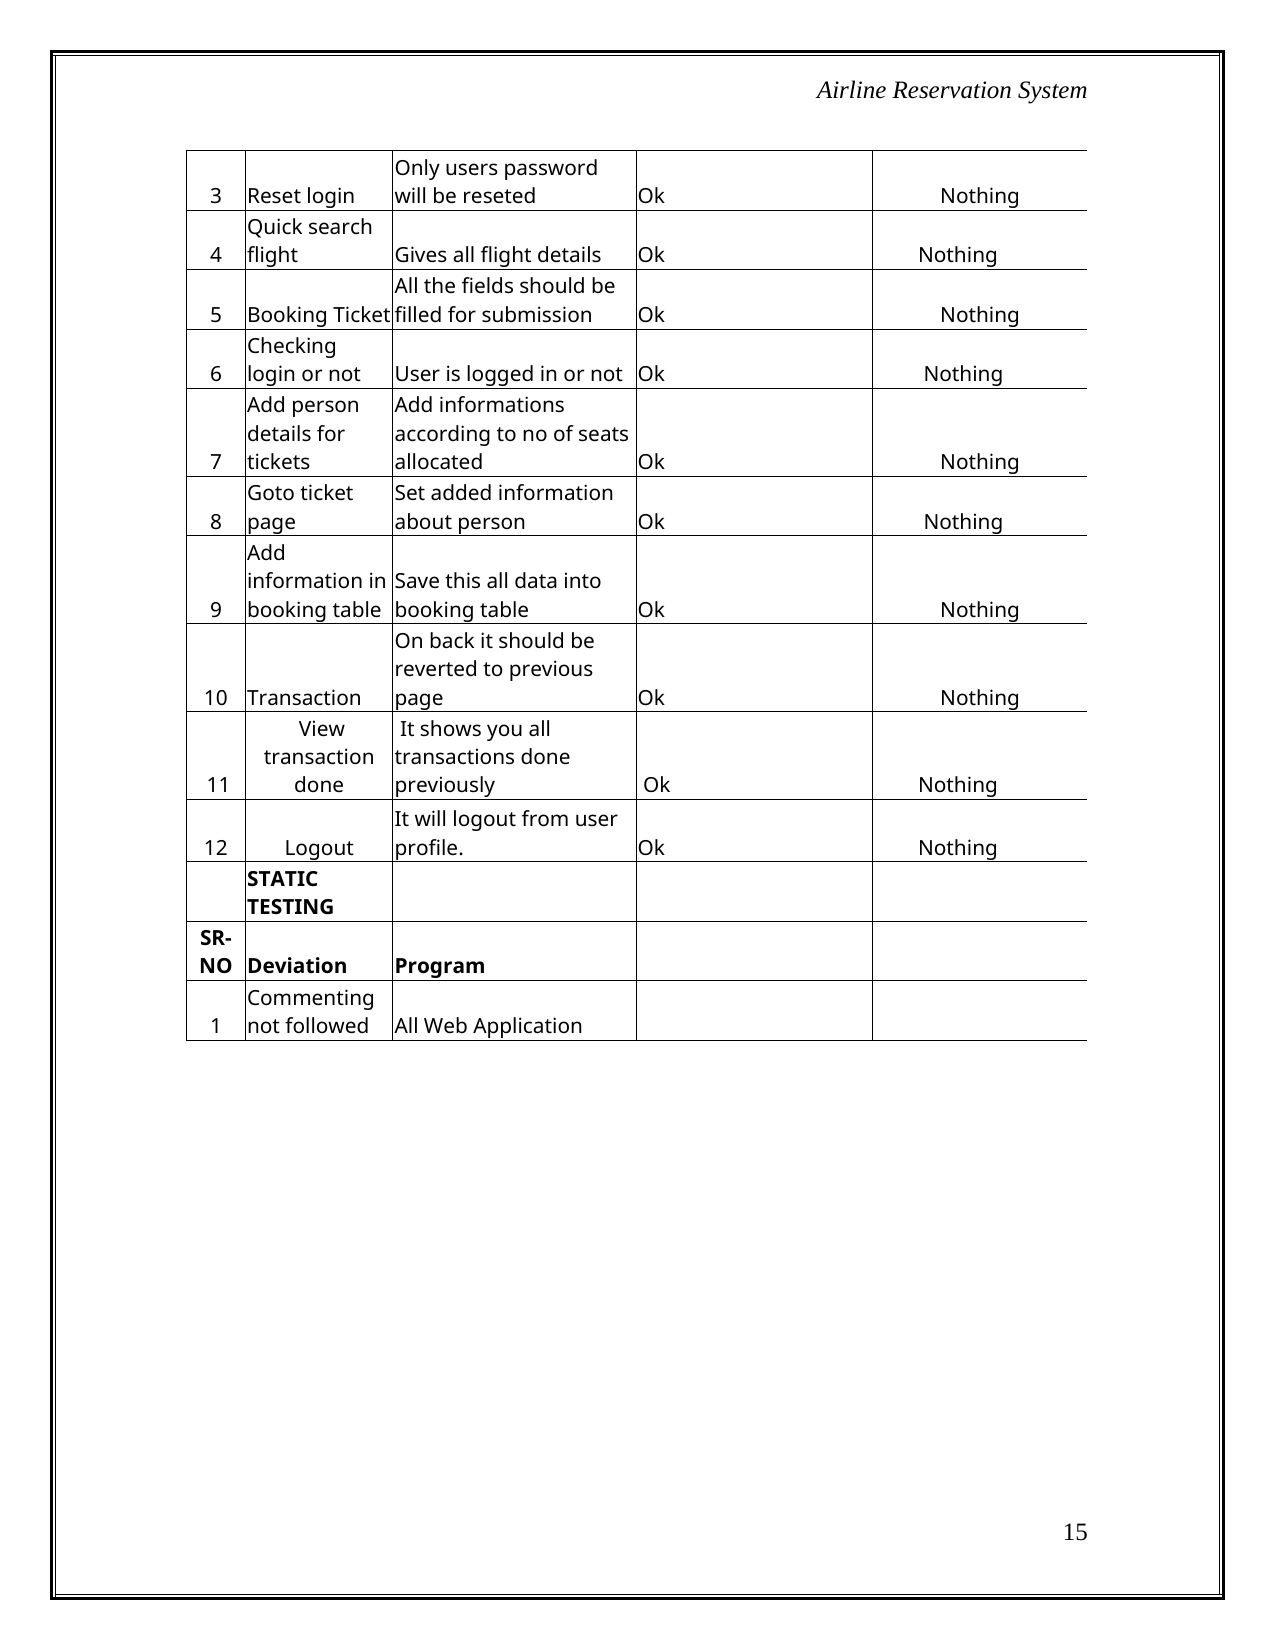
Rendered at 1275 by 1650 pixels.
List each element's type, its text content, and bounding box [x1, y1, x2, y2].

table_cell 4 [187, 211, 245, 269]
table_cell Only users password will be reseted [393, 151, 636, 209]
table_cell Transaction [246, 624, 392, 711]
table_cell Nothing [873, 211, 1087, 269]
table_cell Gives all flight details [393, 211, 636, 269]
table_cell Checking login or not [246, 330, 392, 388]
table_cell Nothing [873, 389, 1087, 476]
table_cell Ok [637, 151, 872, 209]
table_cell 12 [187, 800, 245, 861]
table_cell 8 [187, 477, 245, 535]
table_cell Nothing [873, 330, 1087, 388]
table_cell Program [393, 922, 636, 980]
table_cell Ok [637, 389, 872, 476]
table_cell [873, 981, 1087, 1039]
table_cell Reset login [246, 151, 392, 209]
table_cell All the fields should be filled for submission [393, 270, 636, 328]
table_cell Ok [637, 330, 872, 388]
table_cell 11 [187, 712, 245, 799]
table_cell All Web Application [393, 981, 636, 1039]
table_cell On back it should be reverted to previous page [393, 624, 636, 711]
table_cell [637, 922, 872, 980]
table_cell Add person details for tickets [246, 389, 392, 476]
table_cell [393, 862, 636, 921]
table_cell SR-NO [187, 922, 245, 980]
table_cell Ok [637, 800, 872, 861]
table_cell 1 [187, 981, 245, 1039]
table_cell Add informations according to no of seats allocated [393, 389, 636, 476]
table_cell View transaction done [246, 712, 392, 799]
table_cell Nothing [873, 624, 1087, 711]
table_cell Nothing [873, 270, 1087, 328]
table_cell Nothing [873, 151, 1087, 209]
table_cell Nothing [873, 800, 1087, 861]
table_cell Set added information about person [393, 477, 636, 535]
table_cell STATIC TESTING [246, 862, 392, 921]
table_cell Ok [637, 211, 872, 269]
table_cell It will logout from user profile. [393, 800, 636, 861]
table_cell [873, 922, 1087, 980]
table_cell 7 [187, 389, 245, 476]
table_cell Nothing [873, 712, 1087, 799]
table_cell [187, 862, 245, 921]
table_cell Save this all data into booking table [393, 536, 636, 623]
table_cell [637, 981, 872, 1039]
table_cell Add information in booking table [246, 536, 392, 623]
table_cell 9 [187, 536, 245, 623]
table_cell 3 [187, 151, 245, 209]
table_cell Goto ticket page [246, 477, 392, 535]
table_cell 5 [187, 270, 245, 328]
table_cell Commenting not followed [246, 981, 392, 1039]
table_cell Nothing [873, 477, 1087, 535]
table_cell Logout [246, 800, 392, 861]
table_cell [873, 862, 1087, 921]
table_cell Ok [637, 712, 872, 799]
table_cell 10 [187, 624, 245, 711]
table_cell Booking Ticket [246, 270, 392, 328]
table_cell Ok [637, 477, 872, 535]
table_cell Ok [637, 270, 872, 328]
table_cell Nothing [873, 536, 1087, 623]
table_cell It shows you all transactions done previously [393, 712, 636, 799]
table_cell Ok [637, 624, 872, 711]
table_cell Quick search flight [246, 211, 392, 269]
table_cell Deviation [246, 922, 392, 980]
table_cell 6 [187, 330, 245, 388]
table_cell Ok [637, 536, 872, 623]
table_cell [637, 862, 872, 921]
table_cell User is logged in or not [393, 330, 636, 388]
